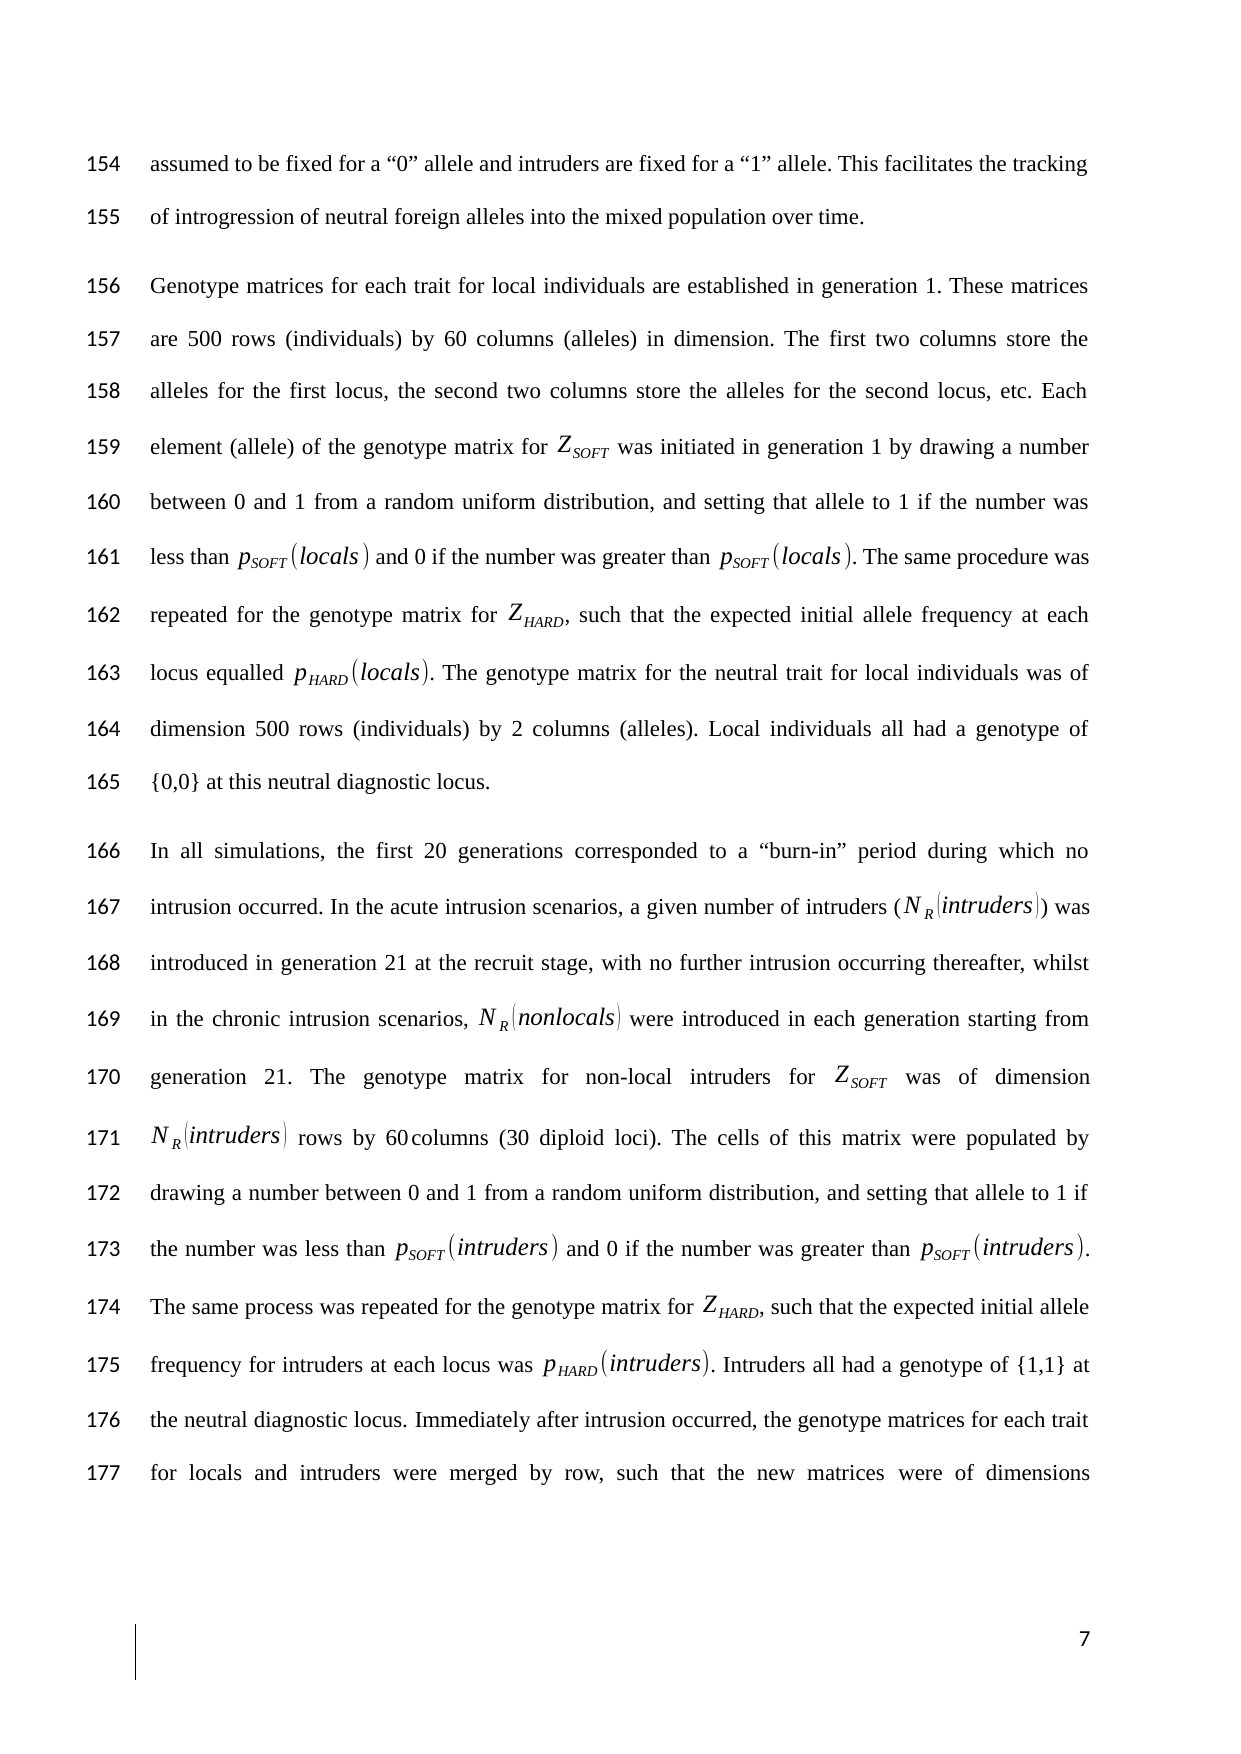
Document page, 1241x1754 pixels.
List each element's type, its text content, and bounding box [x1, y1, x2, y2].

text Genotype matrices for each trait for local individuals are established in generation 1. These matrices are 500 rows (individuals) by 60 columns (alleles) in dimension. The first two columns store the alleles for the first locus, the second two columns store the alleles for the second locus, etc. Each element (allele) of the genotype matrix for was initiated in generation 1 by drawing a number between 0 and 1 from a random uniform distribution, and setting that allele to 1 if the number was less than and 0 if the number was greater than . The same procedure was repeated for the genotype matrix for , such that the expected initial allele frequency at each locus equalled . The genotype matrix for the neutral trait for local individuals was of dimension 500 rows (individuals) by 2 columns (alleles). Local individuals all had a genotype of {0,0} at this neutral diagnostic locus. [150, 272, 1090, 794]
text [150, 150, 1090, 229]
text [150, 837, 1090, 1486]
